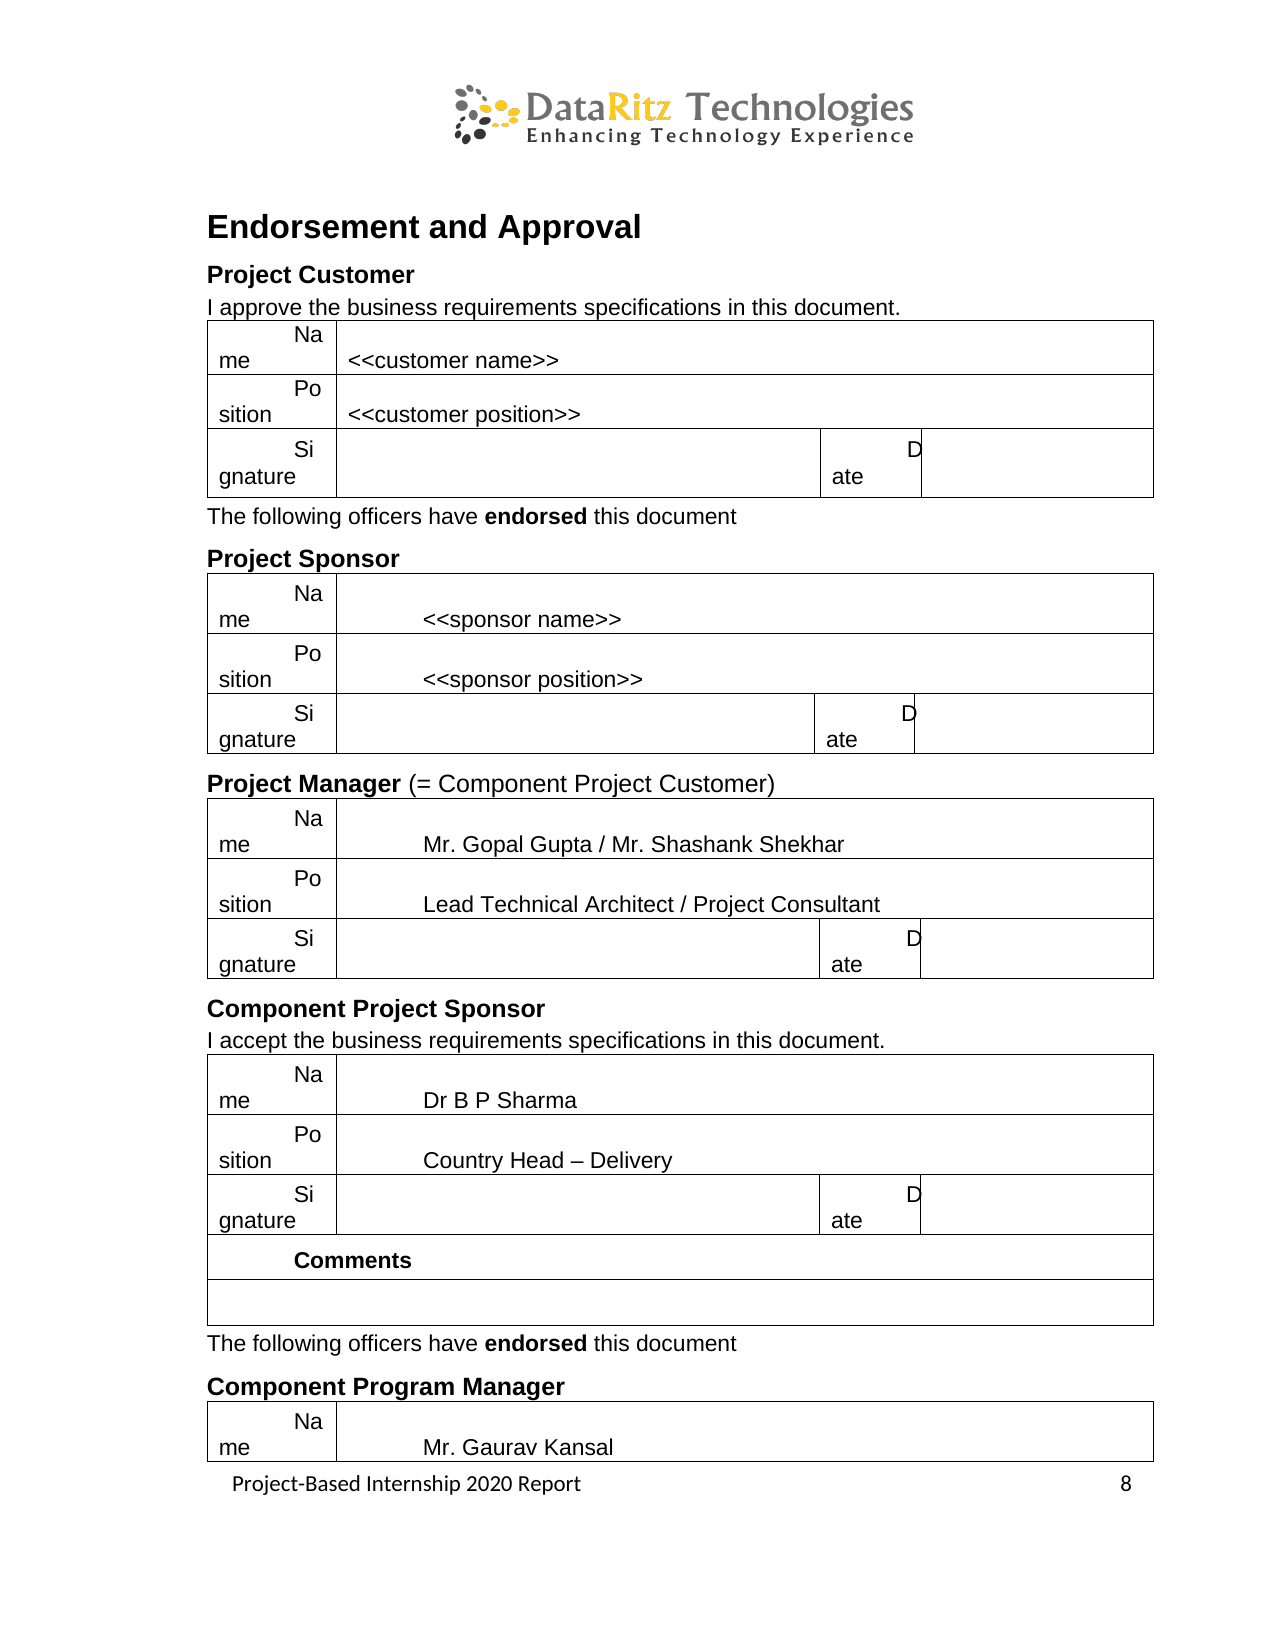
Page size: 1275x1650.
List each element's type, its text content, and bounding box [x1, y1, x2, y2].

text The following officers have endorsed this document [207, 498, 1157, 529]
table_cell [337, 694, 814, 753]
table_cell Date [815, 694, 914, 753]
table_cell [337, 919, 819, 978]
table_cell [337, 429, 820, 497]
table_header Dr B P Sharma [337, 1055, 1153, 1114]
subtitle Project Customer [207, 258, 1157, 289]
subtitle Project Sponsor [207, 542, 1157, 573]
table_header Name [208, 321, 336, 374]
table_cell [208, 1280, 1153, 1324]
table_cell Date [820, 1175, 920, 1234]
table_cell <<sponsor position>> [337, 634, 1153, 693]
table_header <<sponsor name>> [337, 574, 1153, 633]
table_cell Comments [208, 1235, 1153, 1279]
table_header Name [208, 574, 336, 633]
table_cell Country Head – Delivery [337, 1115, 1153, 1174]
table_cell Signature [208, 1175, 336, 1234]
subtitle Component Project Sponsor [207, 991, 1157, 1022]
subtitle Endorsement and Approval [207, 207, 1157, 245]
table_cell [921, 919, 1153, 978]
table_cell Position [208, 634, 336, 693]
text I approve the business requirements specifications in this document. [207, 289, 1157, 320]
subtitle Project Manager (= Component Project Customer) [207, 766, 1157, 798]
table_cell [921, 1175, 1153, 1234]
text The following officers have endorsed this document [207, 1326, 1157, 1357]
table_cell Signature [208, 919, 336, 978]
table_header Mr. Gopal Gupta / Mr. Shashank Shekhar [337, 799, 1153, 858]
subtitle Component Program Manager [207, 1369, 1157, 1401]
table_cell Lead Technical Architect / Project Consultant [337, 859, 1153, 918]
table_header Name [208, 1402, 336, 1461]
table_cell Signature [208, 694, 336, 753]
table_cell [922, 429, 1153, 497]
table_cell <<customer position>> [337, 375, 1153, 428]
table_cell [337, 1175, 819, 1234]
table_header Mr. Gaurav Kansal [337, 1402, 1153, 1461]
table_cell Position [208, 1115, 336, 1174]
picture [444, 75, 920, 151]
text I accept the business requirements specifications in this document. [207, 1022, 1157, 1054]
table_cell Position [208, 375, 336, 428]
table_header Name [208, 1055, 336, 1114]
table_header <<customer name>> [337, 321, 1153, 374]
table_cell Date [820, 919, 920, 978]
table_cell [915, 694, 1153, 753]
table_cell Date [821, 429, 921, 497]
table_header Name [208, 799, 336, 858]
table_cell Position [208, 859, 336, 918]
table_cell Signature [208, 429, 336, 497]
